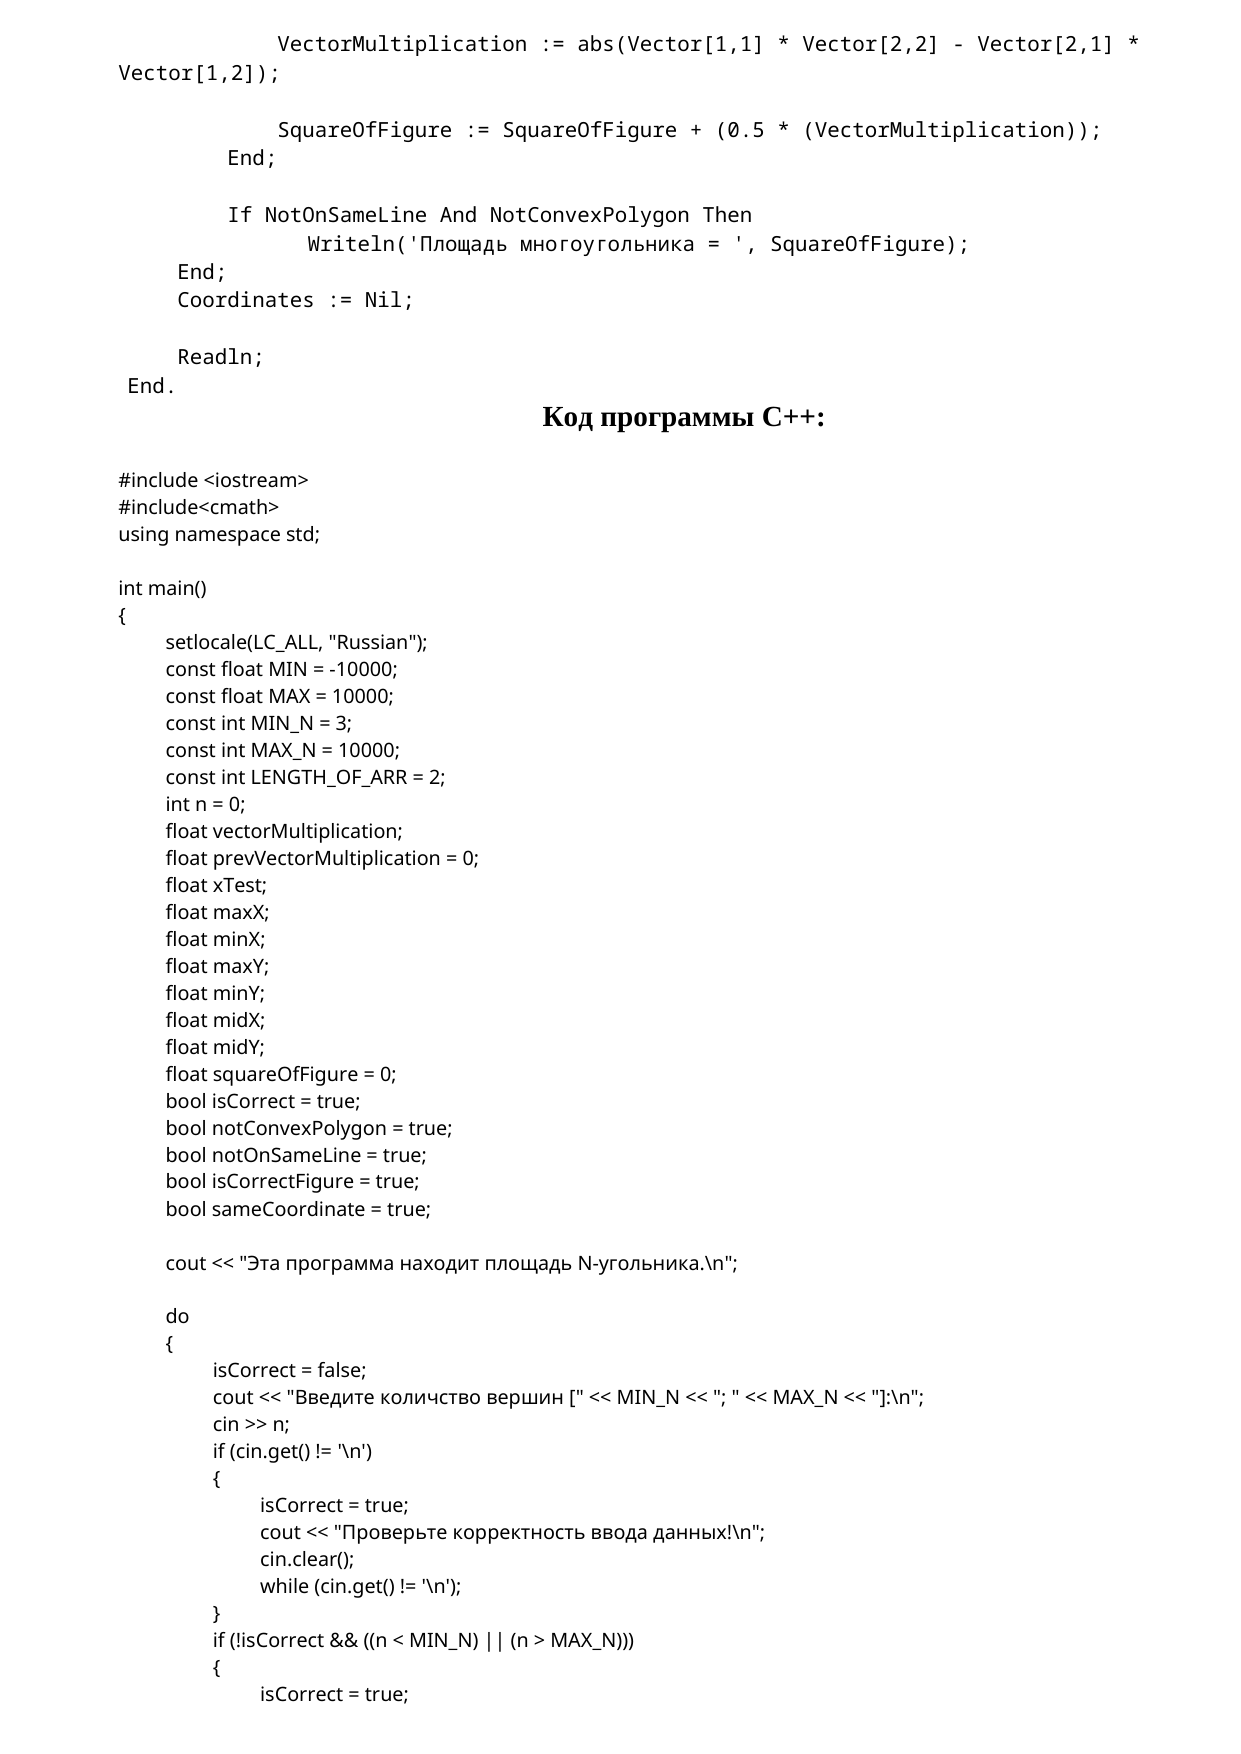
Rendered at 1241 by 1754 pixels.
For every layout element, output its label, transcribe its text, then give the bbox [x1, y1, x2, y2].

text float maxX; [118, 898, 1152, 925]
text const float MAX = 10000; [118, 682, 1152, 709]
text float vectorMultiplication; [118, 817, 1152, 844]
text float midX; [118, 1006, 1152, 1033]
text cin >> n; [118, 1411, 1152, 1438]
text { [118, 1653, 1152, 1680]
text int main() [118, 574, 1152, 601]
text Readln; [118, 342, 1240, 371]
text bool isCorrect = true; [118, 1087, 1152, 1114]
text while (cin.get() != '\n'); [118, 1572, 1152, 1599]
text isCorrect = true; [118, 1492, 1152, 1518]
text bool notConvexPolygon = true; [118, 1114, 1152, 1141]
text bool isCorrectFigure = true; [118, 1168, 1152, 1195]
text const int LENGTH_OF_ARR = 2; [118, 763, 1152, 790]
text Код программы С++: [118, 399, 1240, 433]
text const int MAX_N = 10000; [118, 736, 1152, 763]
text float xTest; [118, 871, 1152, 898]
text float midY; [118, 1033, 1152, 1060]
text isCorrect = false; [118, 1357, 1152, 1384]
text SquareOfFigure := SquareOfFigure + (0.5 * (VectorMultiplication)); [118, 115, 1240, 143]
text End. [118, 371, 1240, 399]
text End; [118, 143, 1240, 172]
text float minX; [118, 925, 1152, 952]
text cout << "Проверьте корректность ввода данных!\n"; [118, 1518, 1152, 1546]
text { [118, 1464, 1152, 1492]
text If NotOnSameLine And NotConvexPolygon Then [118, 200, 1240, 229]
text do [118, 1303, 1152, 1330]
text const int MIN_N = 3; [118, 709, 1152, 736]
text cout << "Эта программа находит площадь N-угольника.\n"; [118, 1249, 1152, 1276]
text int n = 0; [118, 790, 1152, 817]
text { [118, 1330, 1152, 1357]
text #include <iostream> [118, 466, 1152, 493]
text float prevVectorMultiplication = 0; [118, 844, 1152, 871]
text bool sameCoordinate = true; [118, 1195, 1152, 1222]
text Coordinates := Nil; [118, 286, 1240, 314]
text if (cin.get() != '\n') [118, 1438, 1152, 1464]
text End; [118, 257, 1240, 286]
text } [118, 1599, 1152, 1626]
text cout << "Введите количство вершин [" << MIN_N << "; " << MAX_N << "]:\n"; [118, 1384, 1152, 1411]
text VectorMultiplication := abs(Vector[1,1] * Vector[2,2] - Vector[2,1] * Vector[1,2]); [118, 29, 1240, 86]
text bool notOnSameLine = true; [118, 1141, 1152, 1168]
text isCorrect = true; [118, 1680, 1152, 1707]
text if (!isCorrect && ((n < MIN_N) || (n > MAX_N))) [118, 1626, 1152, 1653]
text cin.clear(); [118, 1546, 1152, 1572]
text float squareOfFigure = 0; [118, 1060, 1152, 1087]
text { [118, 601, 1152, 628]
text float minY; [118, 979, 1152, 1006]
text float maxY; [118, 952, 1152, 979]
text #include<cmath> [118, 493, 1152, 520]
text const float MIN = -10000; [118, 655, 1152, 682]
text using namespace std; [118, 520, 1152, 547]
text Writeln('Площадь многоугольника = ', SquareOfFigure); [118, 229, 1240, 257]
text setlocale(LC_ALL, "Russian"); [118, 628, 1152, 655]
